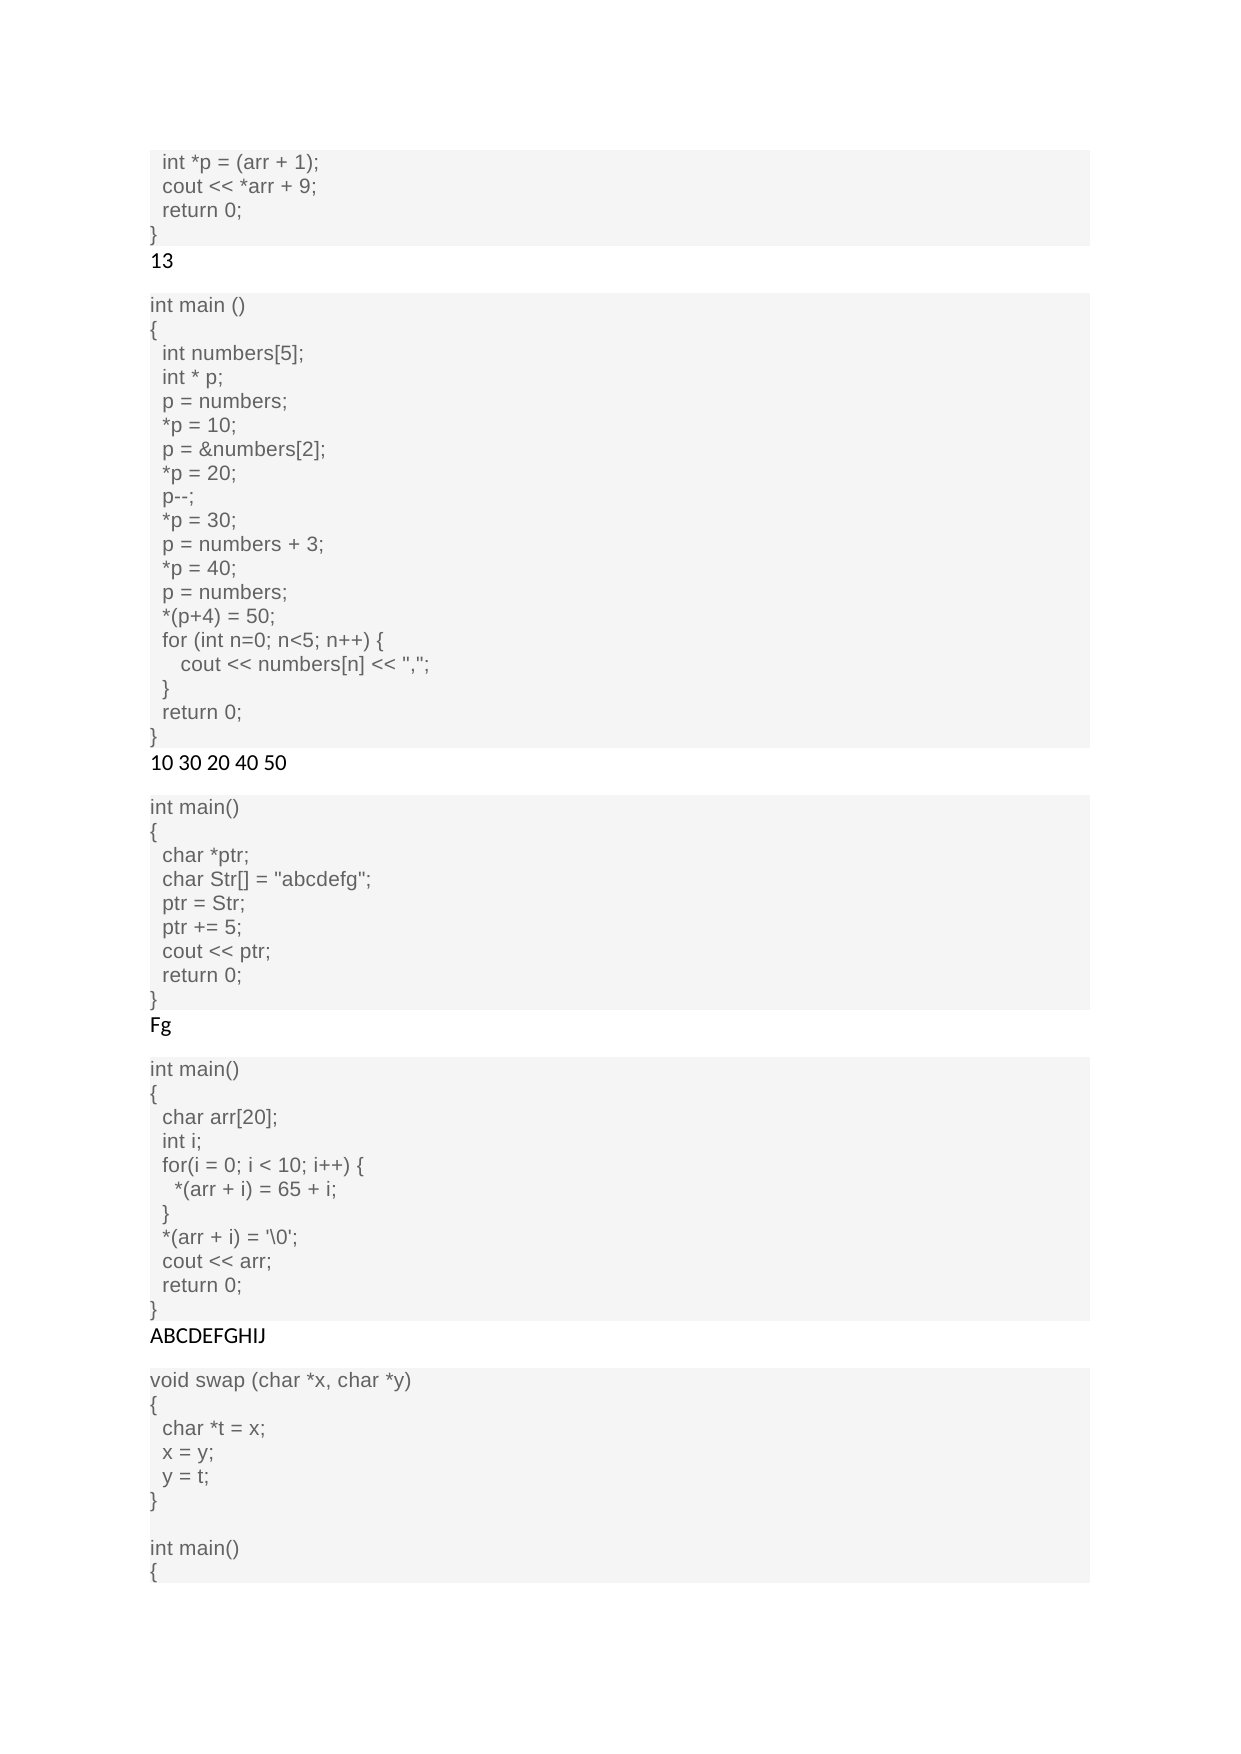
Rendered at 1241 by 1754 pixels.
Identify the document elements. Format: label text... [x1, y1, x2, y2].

text char arr[20]; [150, 1105, 1090, 1129]
text } [150, 724, 1090, 748]
text { [150, 1559, 1090, 1583]
text } [150, 222, 1090, 246]
text *(p+4) = 50; [150, 604, 1090, 628]
text *p = 30; [150, 508, 1090, 532]
text } [150, 986, 1090, 1010]
text ptr = Str; [150, 891, 1090, 914]
text *(arr + i) = '\0'; [150, 1225, 1090, 1249]
text int main() [150, 795, 1090, 819]
text int * p; [150, 364, 1090, 388]
text p = &numbers[2]; [150, 436, 1090, 460]
text } [150, 1201, 1090, 1225]
text p--; [150, 484, 1090, 508]
text return 0; [150, 962, 1090, 986]
text int main() [150, 1057, 1090, 1081]
text ptr += 5; [150, 914, 1090, 938]
text p = numbers + 3; [150, 532, 1090, 556]
text p = numbers; [150, 580, 1090, 604]
text y = t; [150, 1463, 1090, 1487]
text int main () [150, 293, 1090, 317]
text return 0; [150, 198, 1090, 222]
text 10 30 20 40 50 [150, 748, 1090, 776]
text *(arr + i) = 65 + i; [150, 1177, 1090, 1201]
text { [150, 1081, 1090, 1105]
text { [150, 1392, 1090, 1416]
text for(i = 0; i < 10; i++) { [150, 1153, 1090, 1177]
text cout << numbers[n] << ","; [150, 652, 1090, 676]
text char Str[] = "abcdefg"; [150, 867, 1090, 891]
text int i; [150, 1129, 1090, 1153]
text return 0; [150, 1273, 1090, 1297]
text } [150, 1297, 1090, 1321]
text { [150, 317, 1090, 341]
text char *t = x; [150, 1416, 1090, 1439]
text int main() [150, 1535, 1090, 1559]
text Fg [150, 1010, 1090, 1038]
text { [150, 819, 1090, 843]
text int *p = (arr + 1); [150, 150, 1090, 174]
text char *ptr; [150, 843, 1090, 867]
text int numbers[5]; [150, 341, 1090, 364]
text } [150, 1487, 1090, 1511]
text cout << *arr + 9; [150, 174, 1090, 198]
text return 0; [150, 700, 1090, 724]
text } [150, 676, 1090, 700]
text x = y; [150, 1439, 1090, 1463]
text 13 [150, 246, 1090, 274]
text void swap (char *x, char *y) [150, 1368, 1090, 1392]
text *p = 40; [150, 556, 1090, 580]
text *p = 10; [150, 412, 1090, 436]
text cout << arr; [150, 1249, 1090, 1273]
text ABCDEFGHIJ [150, 1321, 1090, 1349]
text *p = 20; [150, 460, 1090, 484]
text p = numbers; [150, 388, 1090, 412]
text cout << ptr; [150, 938, 1090, 962]
text for (int n=0; n<5; n++) { [150, 628, 1090, 652]
